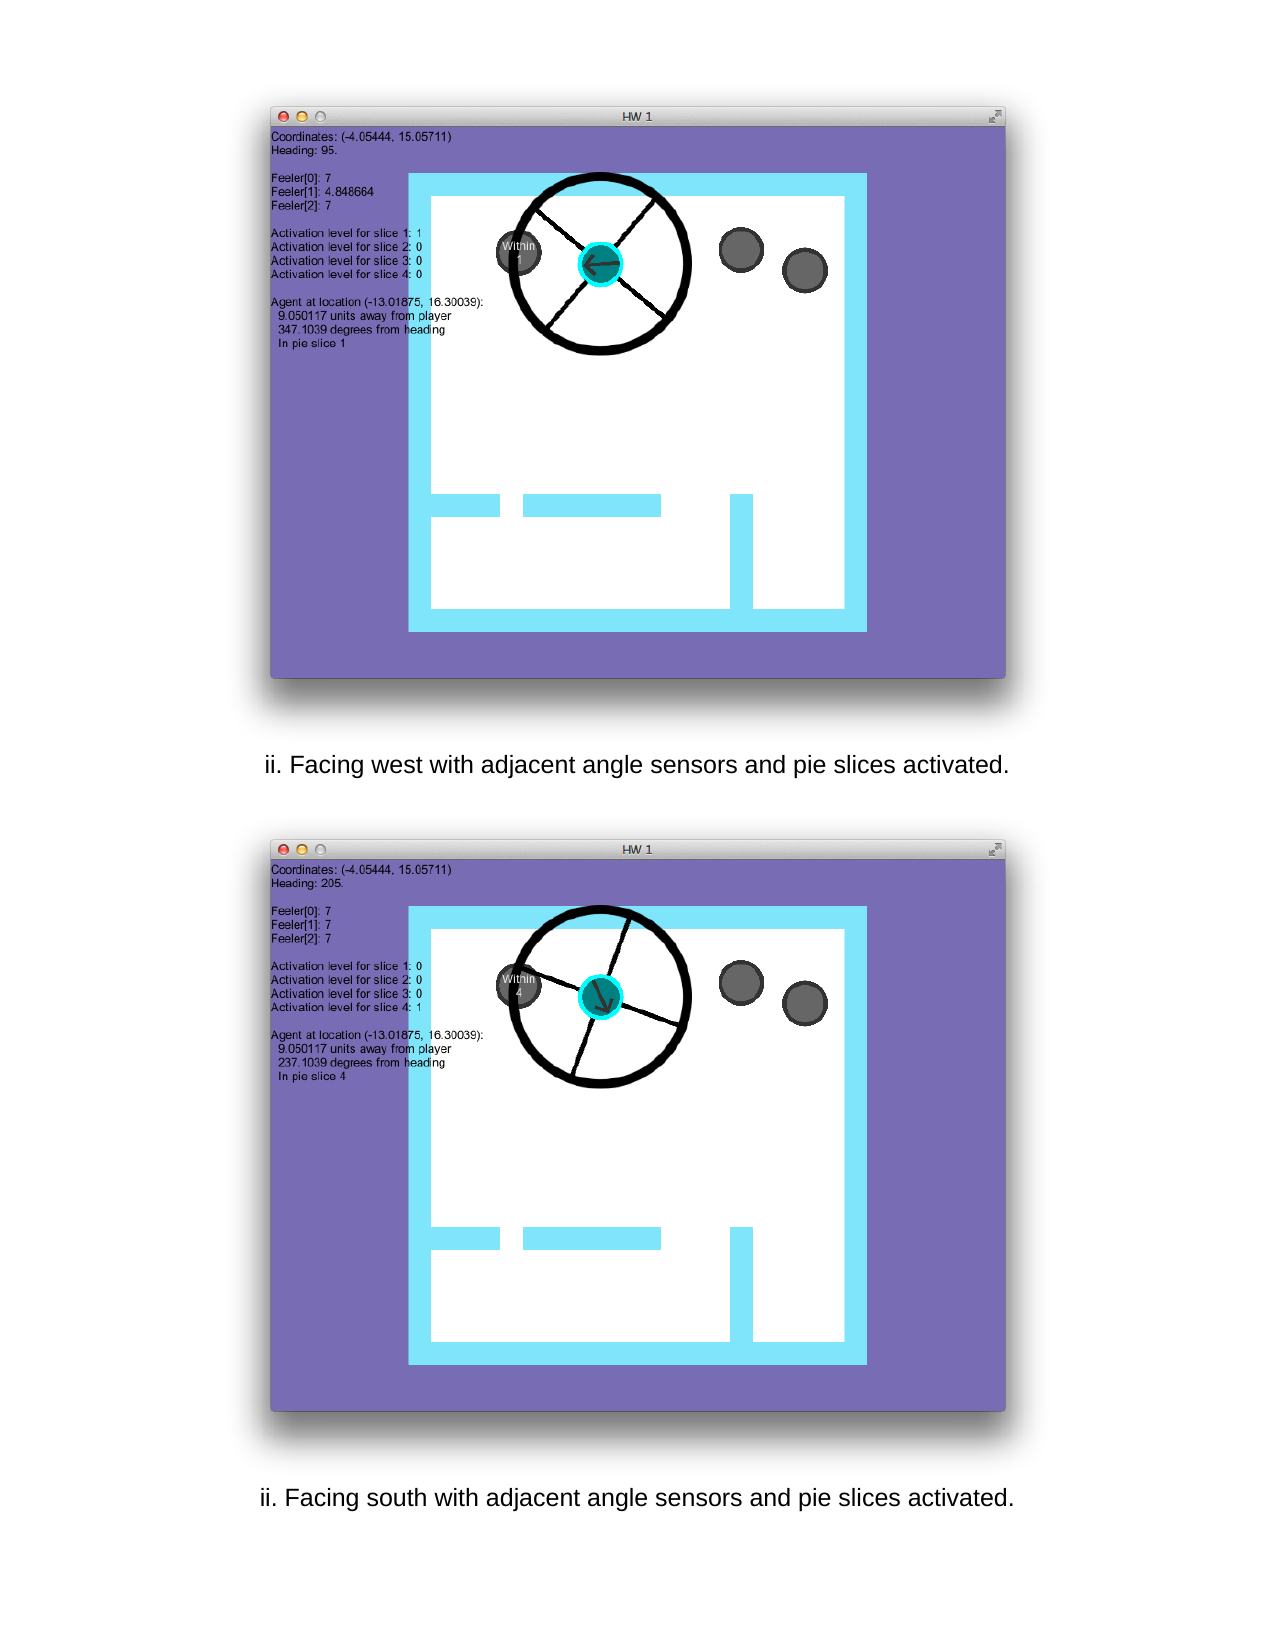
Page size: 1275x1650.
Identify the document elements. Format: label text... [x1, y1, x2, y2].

text ii. Facing west with adjacent angle sensors and pie slices activated. [150, 750, 1125, 779]
text ii. Facing south with adjacent angle sensors and pie slices activated. [150, 1482, 1125, 1511]
picture [218, 807, 1057, 1483]
picture [218, 75, 1057, 750]
